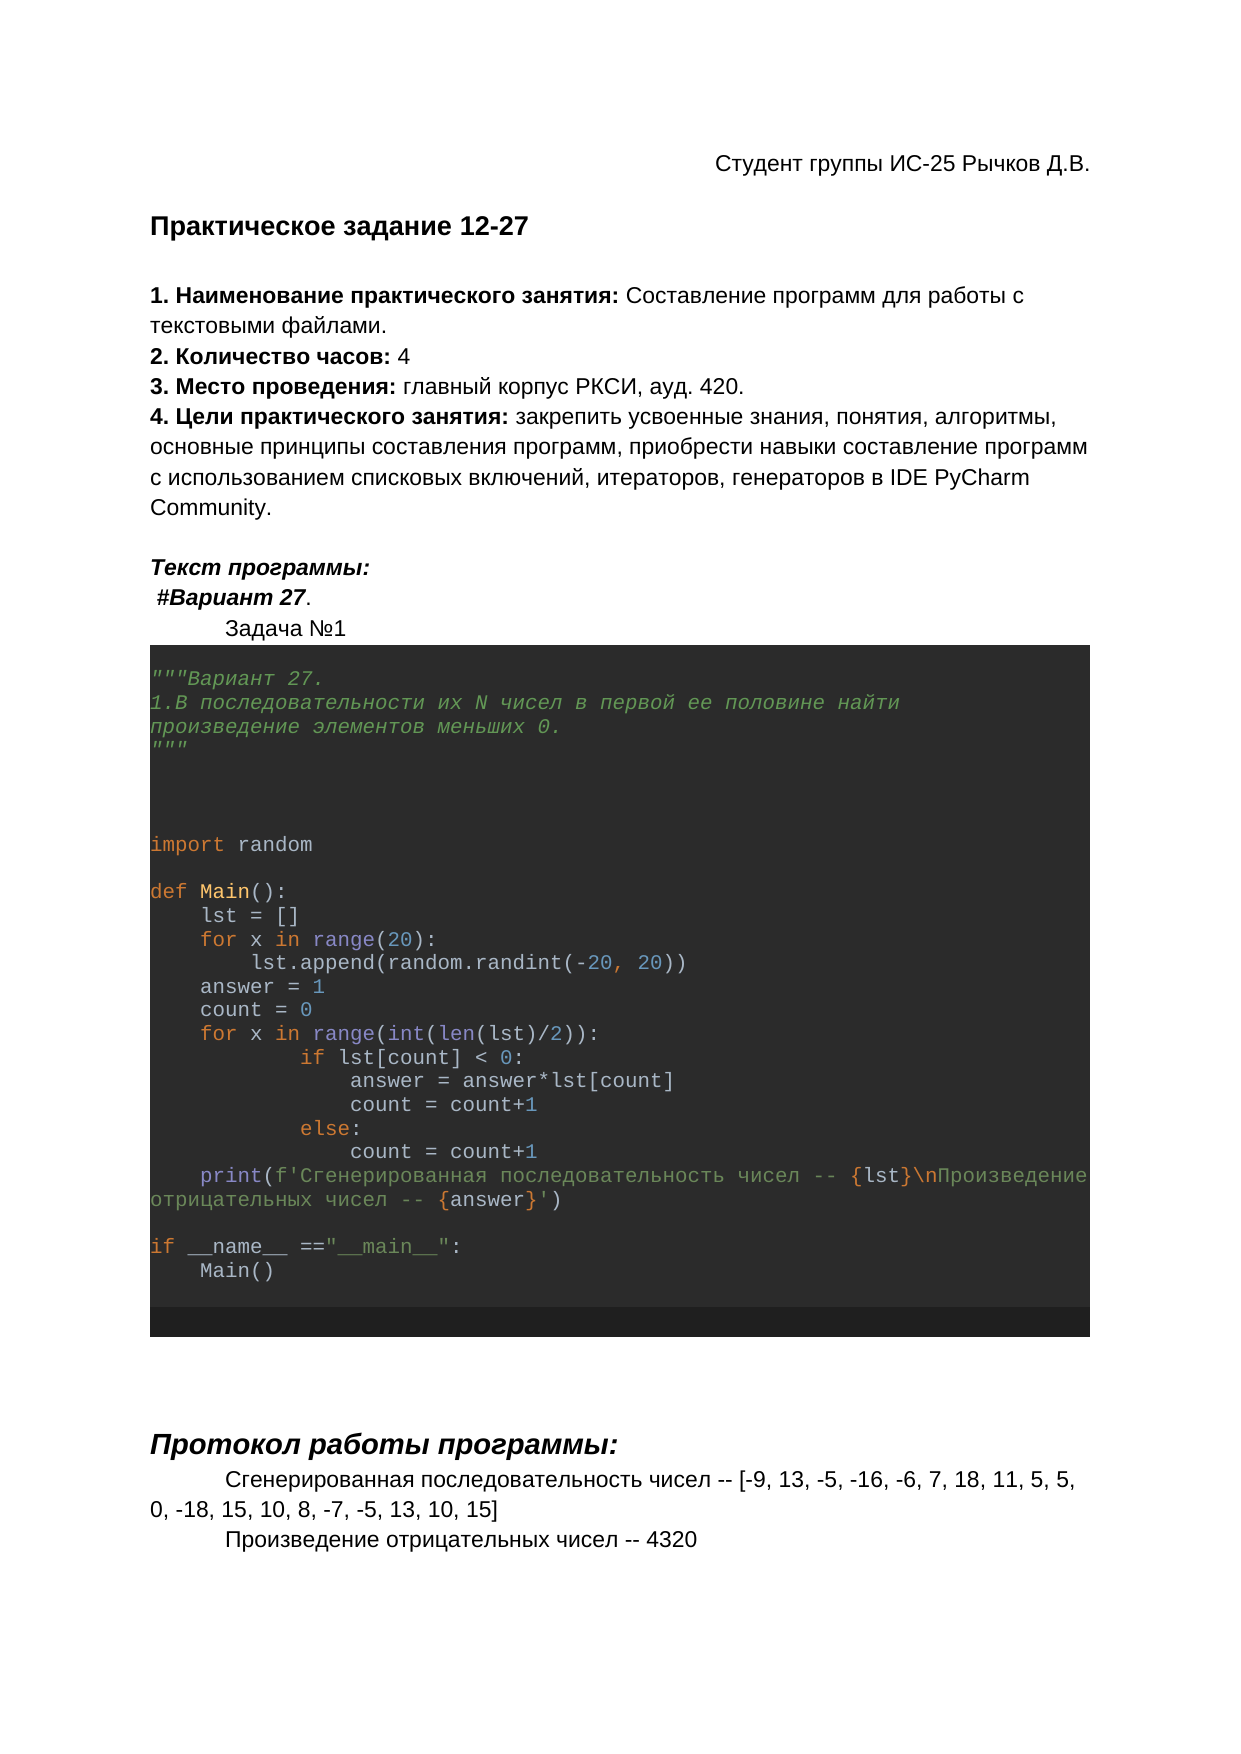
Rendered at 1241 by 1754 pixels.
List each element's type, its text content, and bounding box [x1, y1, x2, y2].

text 1. Наименование практического занятия: Составление программ для работы с текстовыми файлами. [150, 282, 1090, 339]
text Задача №1 [150, 614, 1090, 641]
text 2. Количество часов: 4 [150, 343, 1090, 369]
text 3. Место проведения: главный корпус РКСИ, ауд. 420. [150, 373, 1090, 399]
text Протокол работы программы: [150, 1427, 1090, 1461]
text Практическое задание 12-27 [150, 210, 1090, 242]
text #Вариант 27. [150, 584, 1090, 611]
text Текст программы: [150, 554, 1090, 581]
text 4. Цели практического занятия: закрепить усвоенные знания, понятия, алгоритмы, основные принципы составления программ, приобрести навыки составление программ с использованием списковых включений, итераторов, генераторов в IDE PyCharm Community. [150, 403, 1090, 520]
text Студент группы ИС-25 Рычков Д.В. [150, 150, 1090, 176]
text Произведение отрицательных чисел -- 4320 [150, 1526, 1090, 1553]
text Сгенерированная последовательность чисел -- [-9, 13, -5, -16, -6, 7, 18, 11, 5, 5, 0, -18, 15, 10, 8, -7, -5, 13, 10, 15] [150, 1466, 1090, 1522]
text """Вариант 27. 1.В последовательности их N чисел в первой ее половине найти произведение элементов меньших 0. """ import random def Main(): lst = [] for x in range(20): lst.append(random.randint(-20, 20)) answer = 1 count = 0 for x in range(int(len(lst)/2)): if lst[count] < 0: answer = answer*lst[count] count = count+1 else: count = count+1 print(f'Сгенерированная последовательность чисел -- {lst}\nПроизведение отрицательных чисел -- {answer}') if __name__ =="__main__": Main() [150, 645, 1090, 1283]
